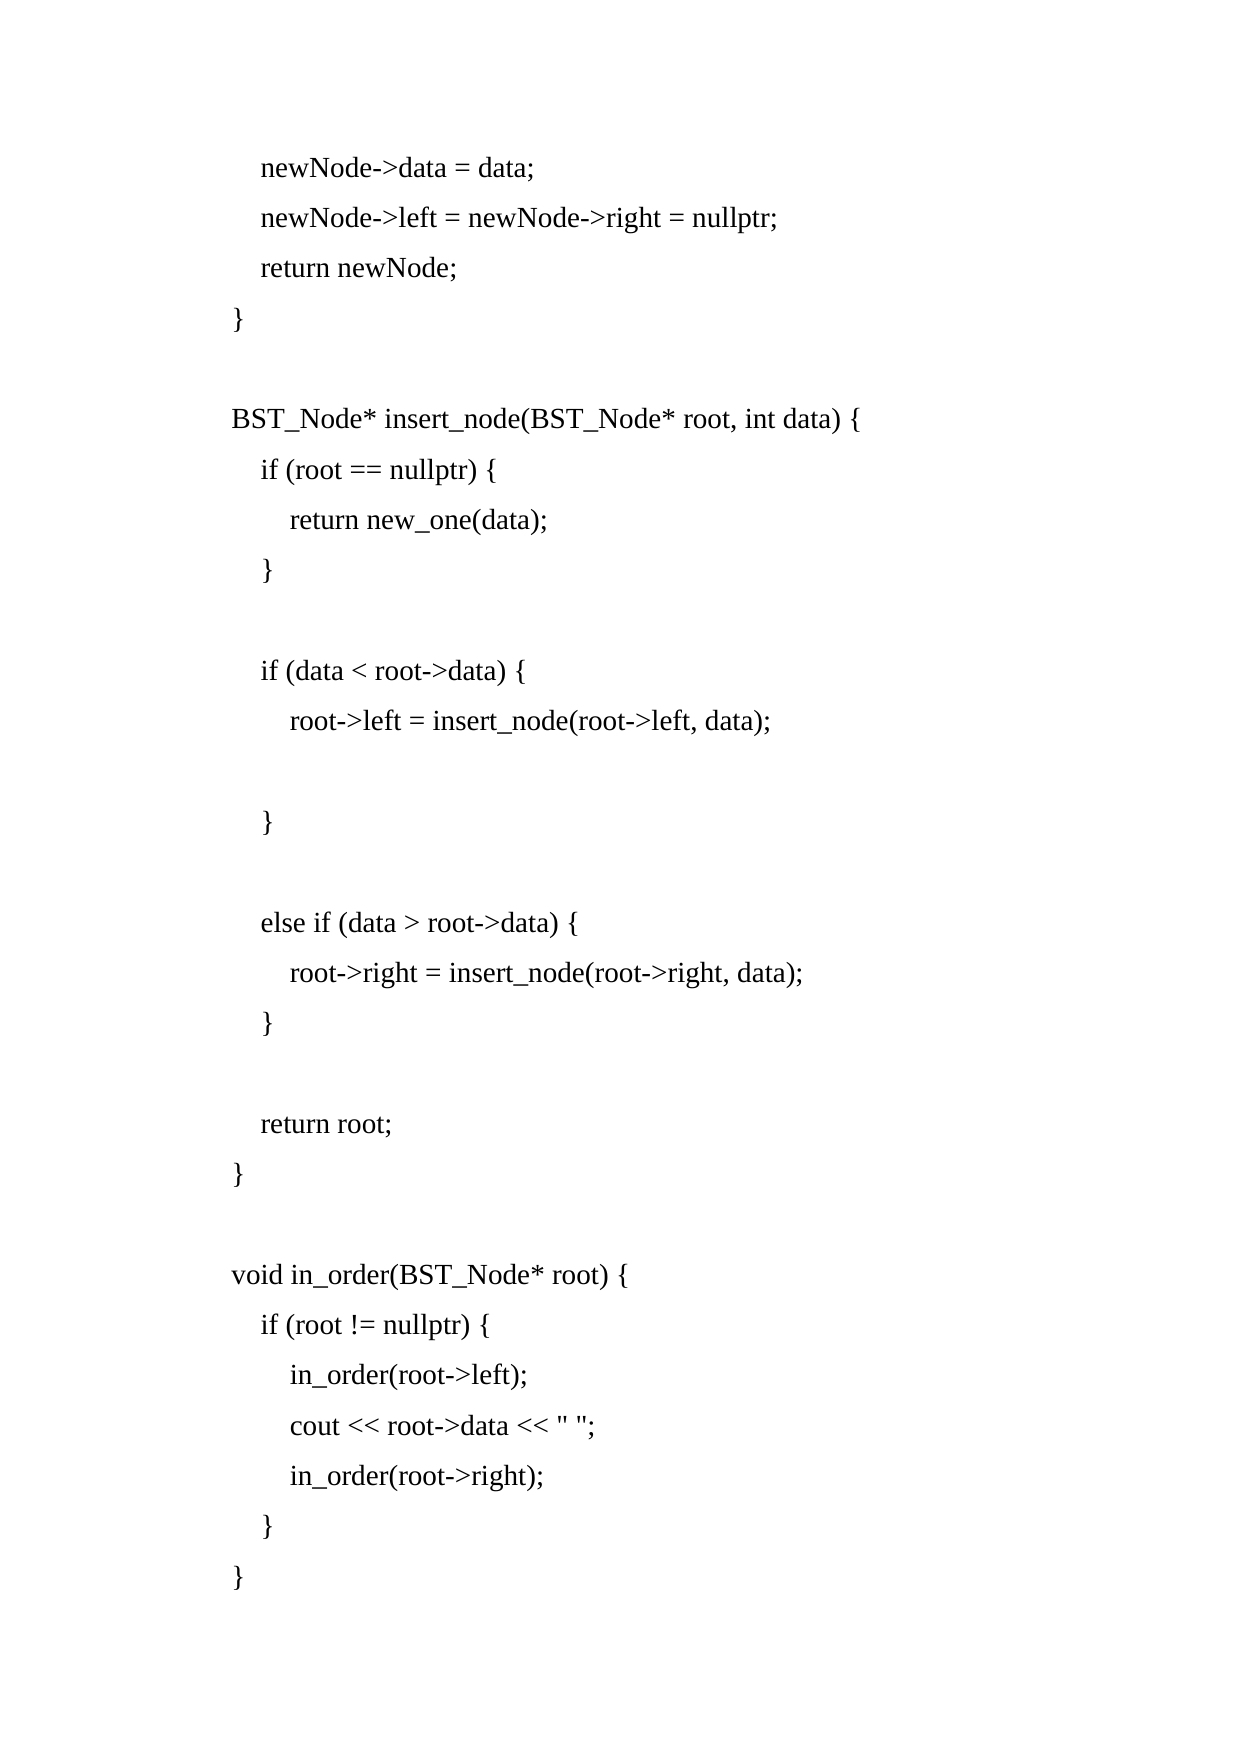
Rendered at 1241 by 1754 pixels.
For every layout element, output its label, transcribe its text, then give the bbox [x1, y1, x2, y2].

list } [187, 1005, 1053, 1039]
list return root; [187, 1106, 1053, 1139]
list } [187, 301, 1053, 334]
list if (root != nullptr) { [187, 1307, 1053, 1341]
list newNode->data = data; [187, 150, 1053, 183]
list return new_one(data); [187, 502, 1053, 536]
list } [187, 1559, 1053, 1592]
list } [187, 804, 1053, 838]
list root->left = insert_node(root->left, data); [187, 703, 1053, 737]
list in_order(root->left); [187, 1357, 1053, 1391]
list BST_Node* insert_node(BST_Node* root, int data) { [187, 402, 1053, 435]
list } [187, 552, 1053, 586]
list } [187, 1508, 1053, 1542]
list cout << root->data << " "; [187, 1408, 1053, 1441]
list return newNode; [187, 251, 1053, 284]
list else if (data > root->data) { [187, 905, 1053, 938]
list void in_order(BST_Node* root) { [187, 1257, 1053, 1290]
list root->right = insert_node(root->right, data); [187, 955, 1053, 988]
list if (root == nullptr) { [187, 452, 1053, 485]
list if (data < root->data) { [187, 653, 1053, 687]
list in_order(root->right); [187, 1458, 1053, 1492]
list newNode->left = newNode->right = nullptr; [187, 200, 1053, 234]
list } [187, 1156, 1053, 1190]
